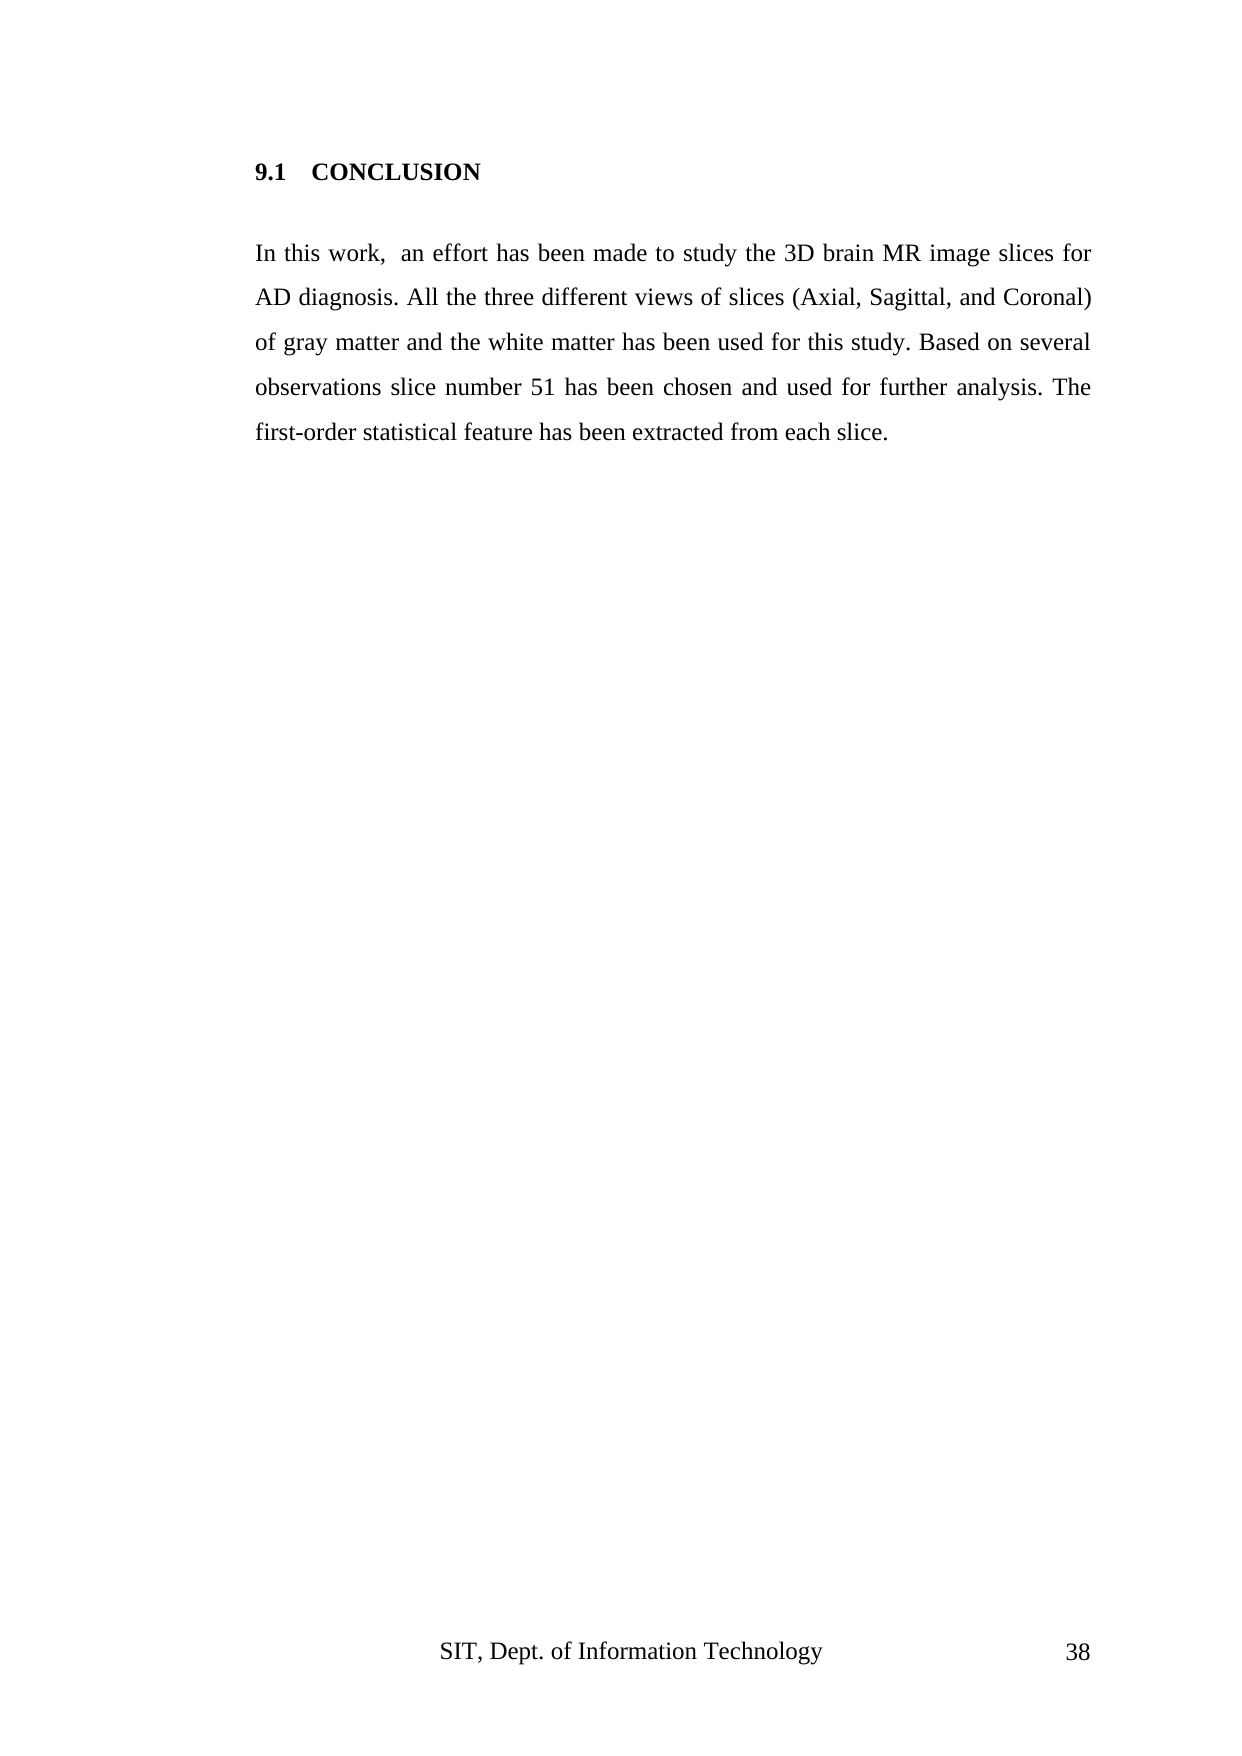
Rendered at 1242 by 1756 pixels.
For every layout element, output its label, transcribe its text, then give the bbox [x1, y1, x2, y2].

text In this work, an effort has been made to study the 3D brain MR image slices for AD diagnosis. All the three different views of slices (Axial, Sagittal, and Coronal) of gray matter and the white matter has been used for this study. Based on several observations slice number 51 has been chosen and used for further analysis. The first-order statistical feature has been extracted from each slice. [255, 238, 1093, 446]
subtitle 9.1 CONCLUSION [255, 157, 1187, 186]
